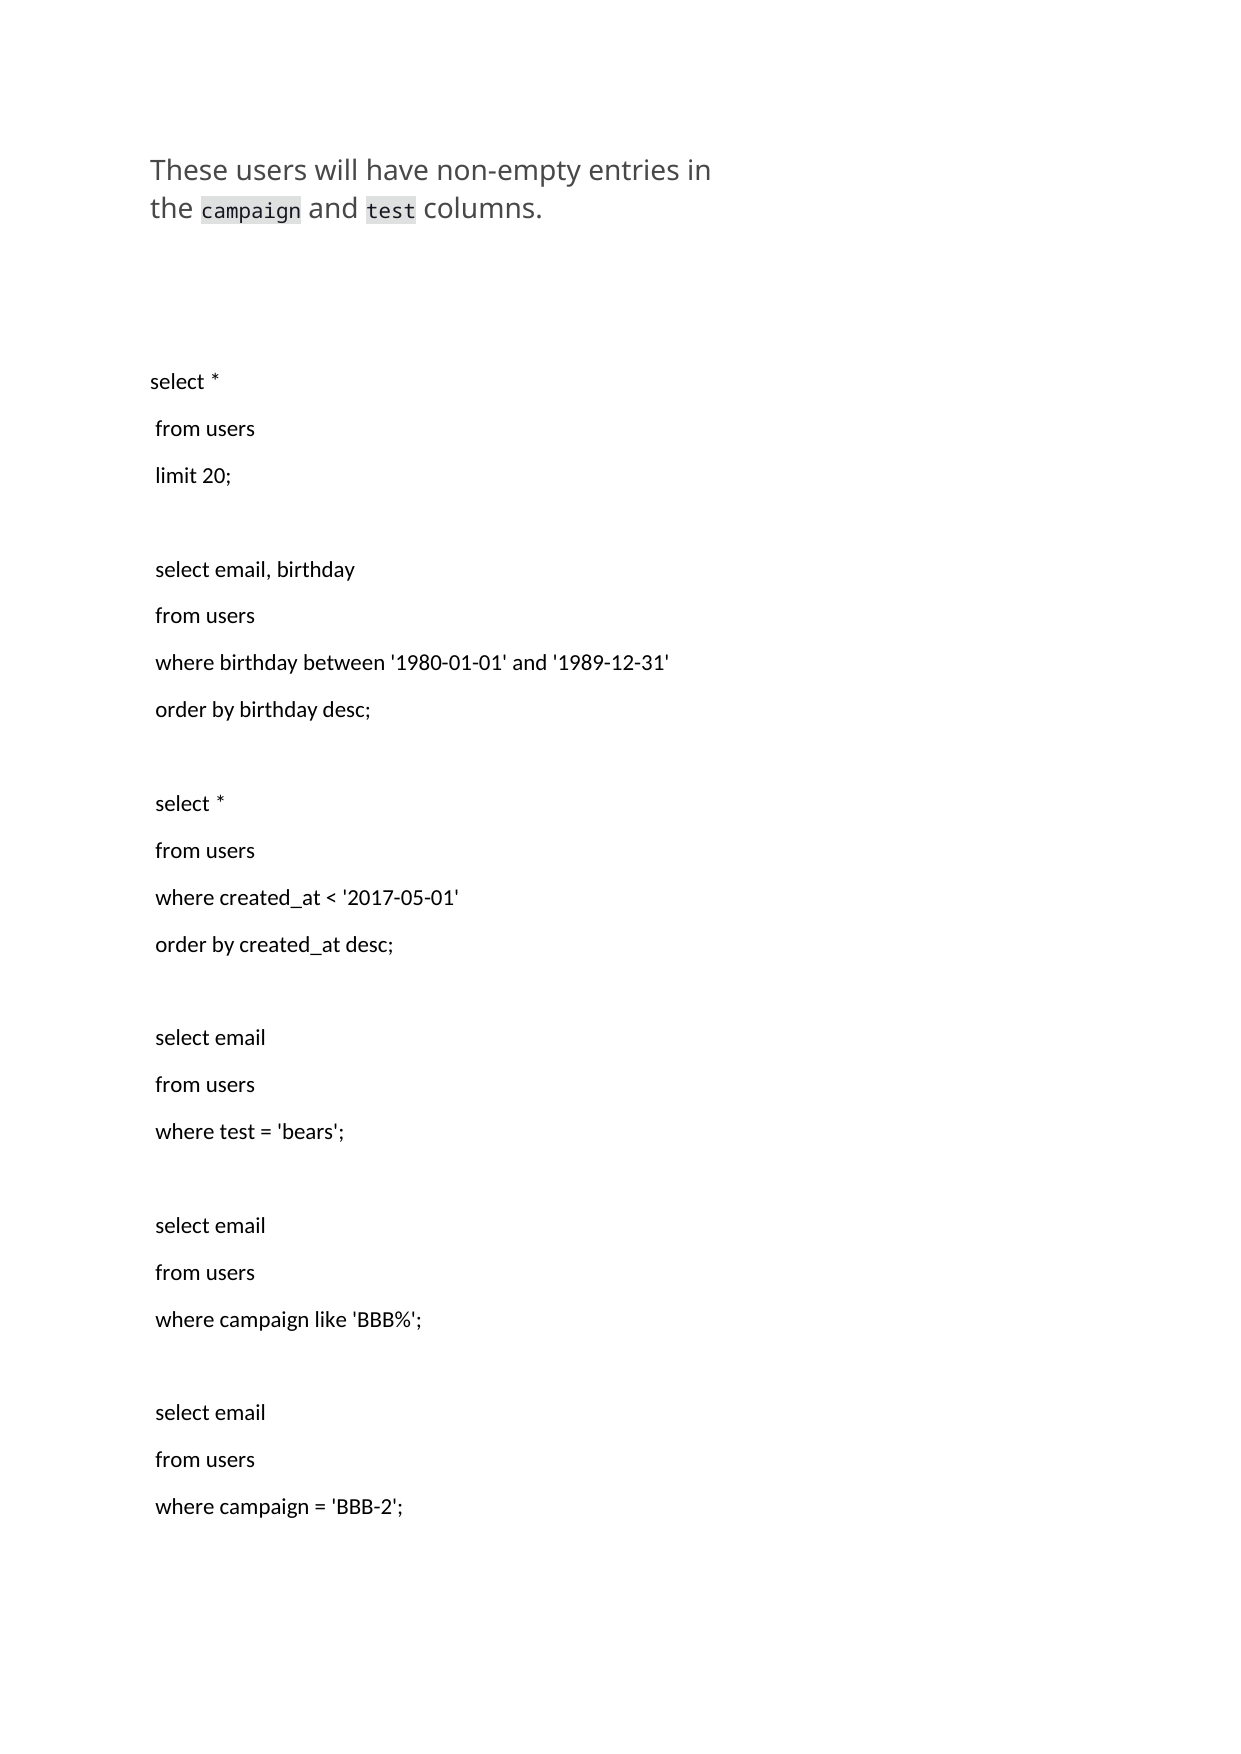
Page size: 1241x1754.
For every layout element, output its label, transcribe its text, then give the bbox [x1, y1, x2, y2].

text from users [150, 1445, 1090, 1473]
text select * [150, 367, 1090, 395]
text where birthday between '1980-01-01' and '1989-12-31' [150, 648, 1090, 677]
text limit 20; [150, 461, 1090, 489]
text from users [150, 836, 1090, 864]
text where created_at < '2017-05-01' [150, 883, 1090, 911]
text select email [150, 1023, 1090, 1052]
text order by created_at desc; [150, 930, 1090, 958]
text from users [150, 602, 1090, 630]
text from users [150, 1070, 1090, 1098]
text select email [150, 1398, 1090, 1427]
text order by birthday desc; [150, 695, 1090, 723]
text select email [150, 1211, 1090, 1239]
text from users [150, 1258, 1090, 1286]
text select * [150, 789, 1090, 817]
text from users [150, 414, 1090, 442]
text where test = 'bears'; [150, 1117, 1090, 1145]
text where campaign = 'BBB-2'; [150, 1492, 1090, 1520]
text select email, birthday [150, 555, 1090, 583]
text where campaign like 'BBB%'; [150, 1305, 1090, 1333]
text These users will have non-empty entries in the campaign and test columns. [150, 150, 1090, 227]
